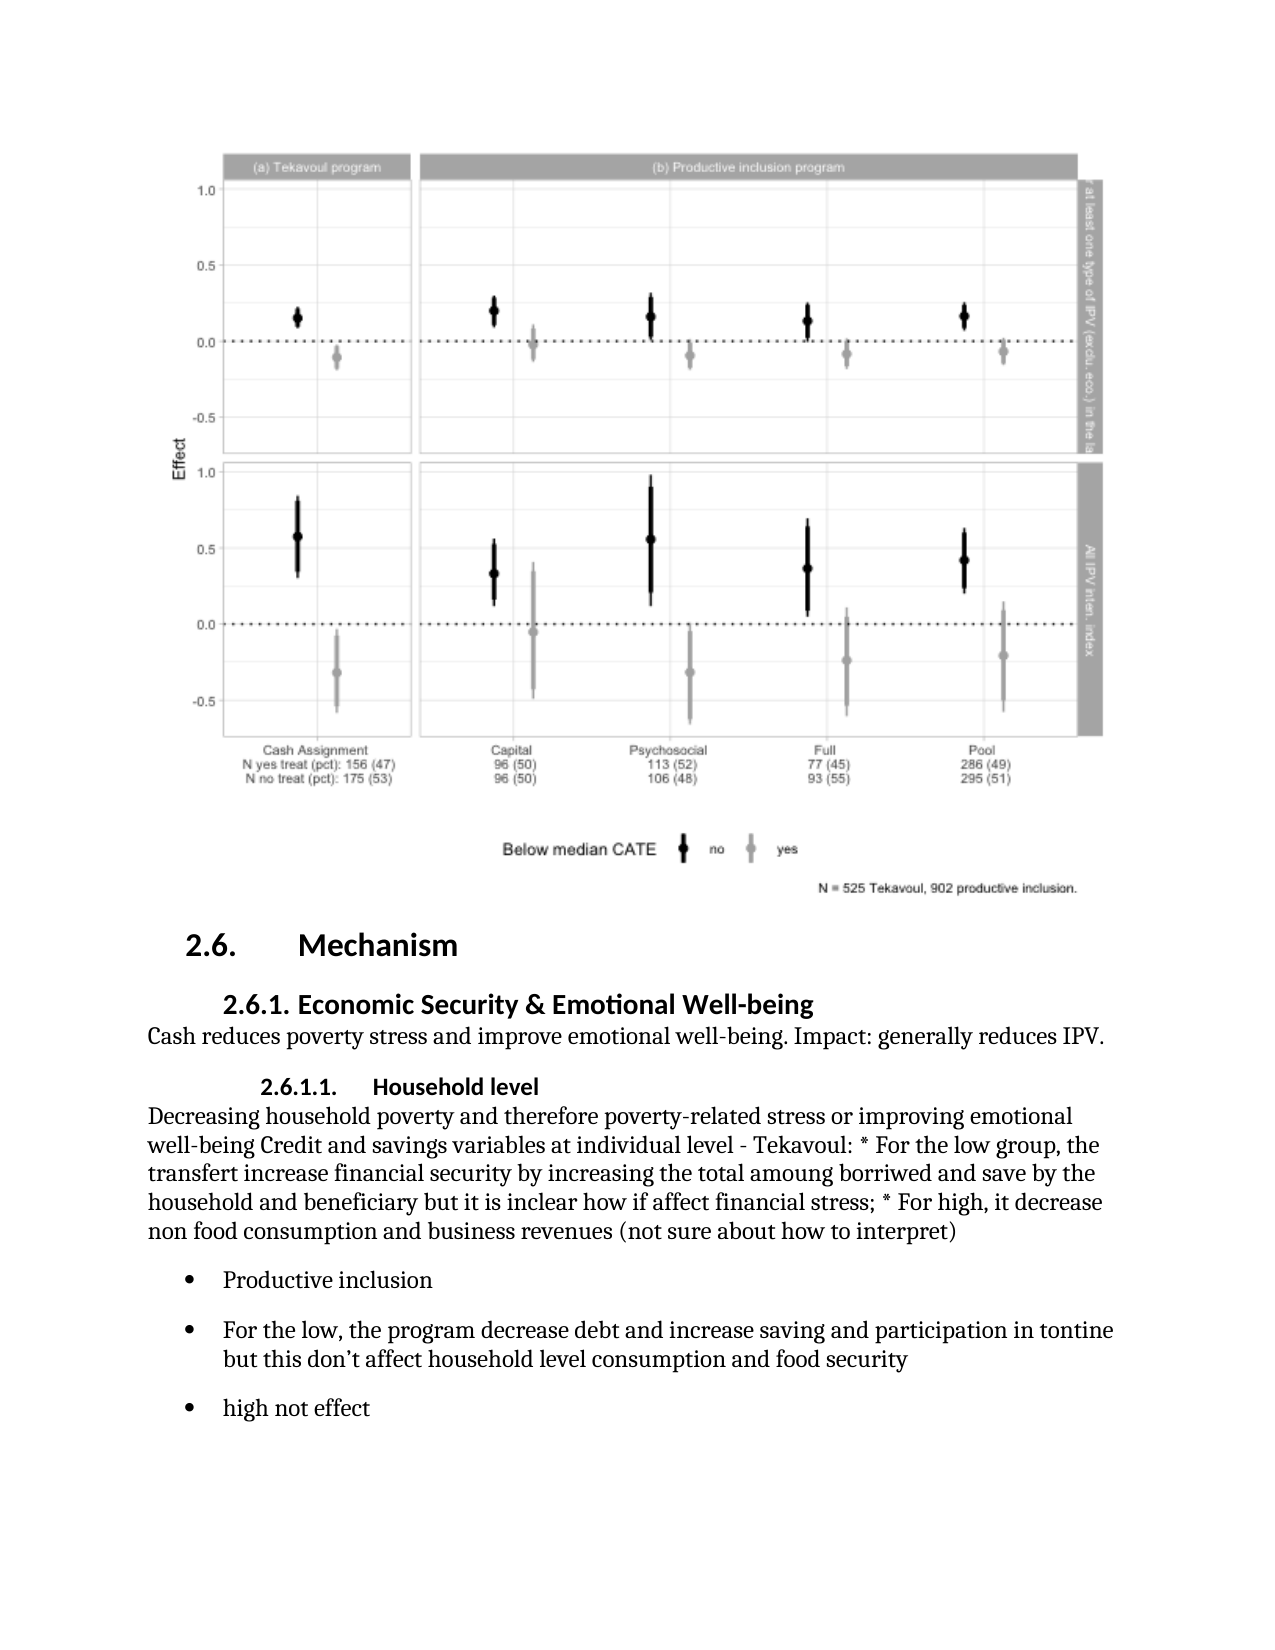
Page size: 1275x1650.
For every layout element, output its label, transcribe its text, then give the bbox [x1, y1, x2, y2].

subtitle Mechanism [185, 924, 1127, 965]
text Cash reduces poverty stress and improve emotional well-being. Impact: generally reduces IPV. [148, 1022, 1127, 1050]
list For the low, the program decrease debt and increase saving and participation in tontine but this don’t affect household level consumption and food security [185, 1316, 1127, 1373]
text Decreasing household poverty and therefore poverty-related stress or improving emotional well-being Credit and savings variables at individual level - Tekavoul: * For the low group, the transfert increase financial security by increasing the total amoung borriwed and save by the household and beneficiary but it is inclear how if affect financial stress; * For high, it decrease non food consumption and business revenues (not sure about how to interpret) [148, 1102, 1127, 1246]
subtitle Household level [260, 1071, 1127, 1102]
subtitle Economic Security & Emotional Well-being [223, 986, 1127, 1022]
list Productive inclusion [185, 1266, 1127, 1295]
list high not effect [185, 1394, 1127, 1423]
picture [165, 147, 1111, 904]
